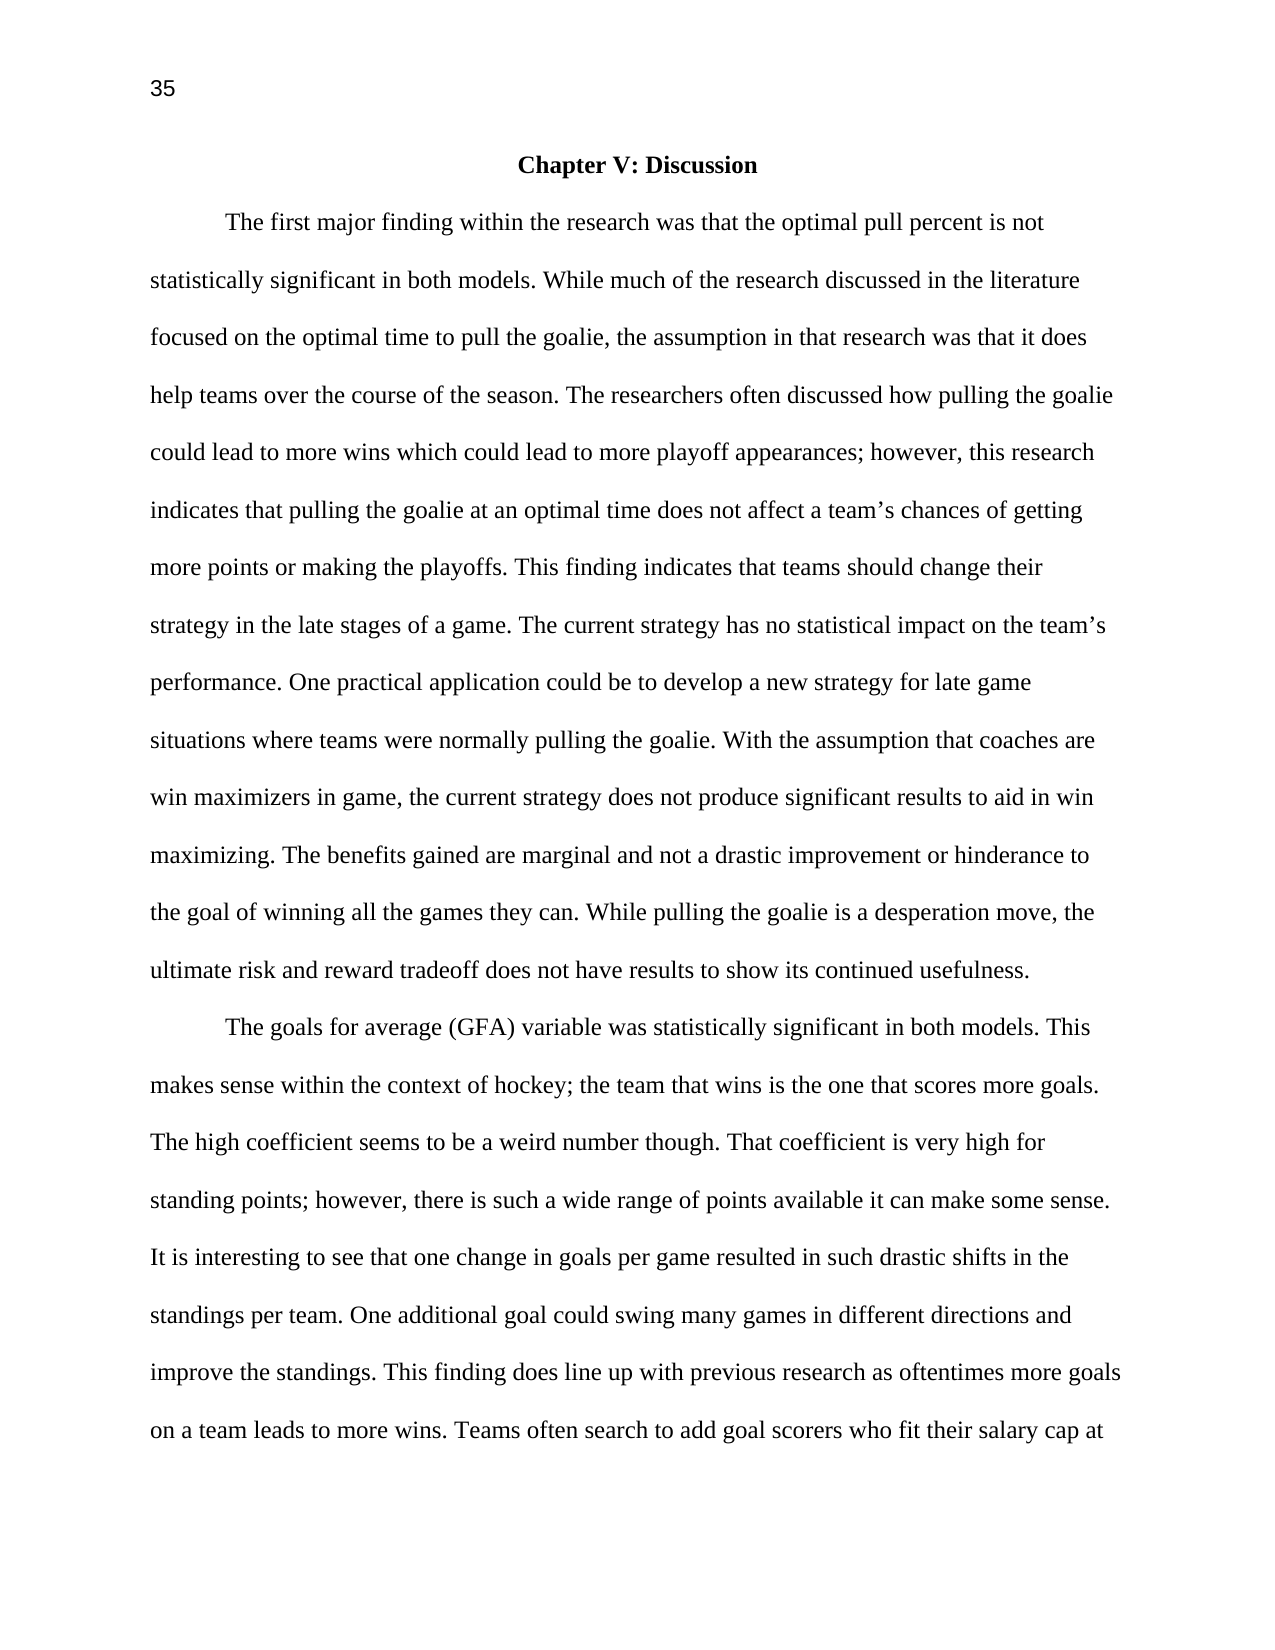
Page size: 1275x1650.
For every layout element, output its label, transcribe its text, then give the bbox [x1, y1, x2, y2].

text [150, 1012, 1125, 1444]
text The first major finding within the research was that the optimal pull percent is not statistically significant in both models. While much of the research discussed in the literature focused on the optimal time to pull the goalie, the assumption in that research was that it does help teams over the course of the season. The researchers often discussed how pulling the goalie could lead to more wins which could lead to more playoff appearances; however, this research indicates that pulling the goalie at an optimal time does not affect a team’s chances of getting more points or making the playoffs. This finding indicates that teams should change their strategy in the late stages of a game. The current strategy has no statistical impact on the team’s performance. One practical application could be to develop a new strategy for late game situations where teams were normally pulling the goalie. With the assumption that coaches are win maximizers in game, the current strategy does not produce significant results to aid in win maximizing. The benefits gained are marginal and not a drastic improvement or hinderance to the goal of winning all the games they can. While pulling the goalie is a desperation move, the ultimate risk and reward tradeoff does not have results to show its continued usefulness. [150, 207, 1125, 984]
text Chapter V: Discussion [150, 150, 1125, 179]
